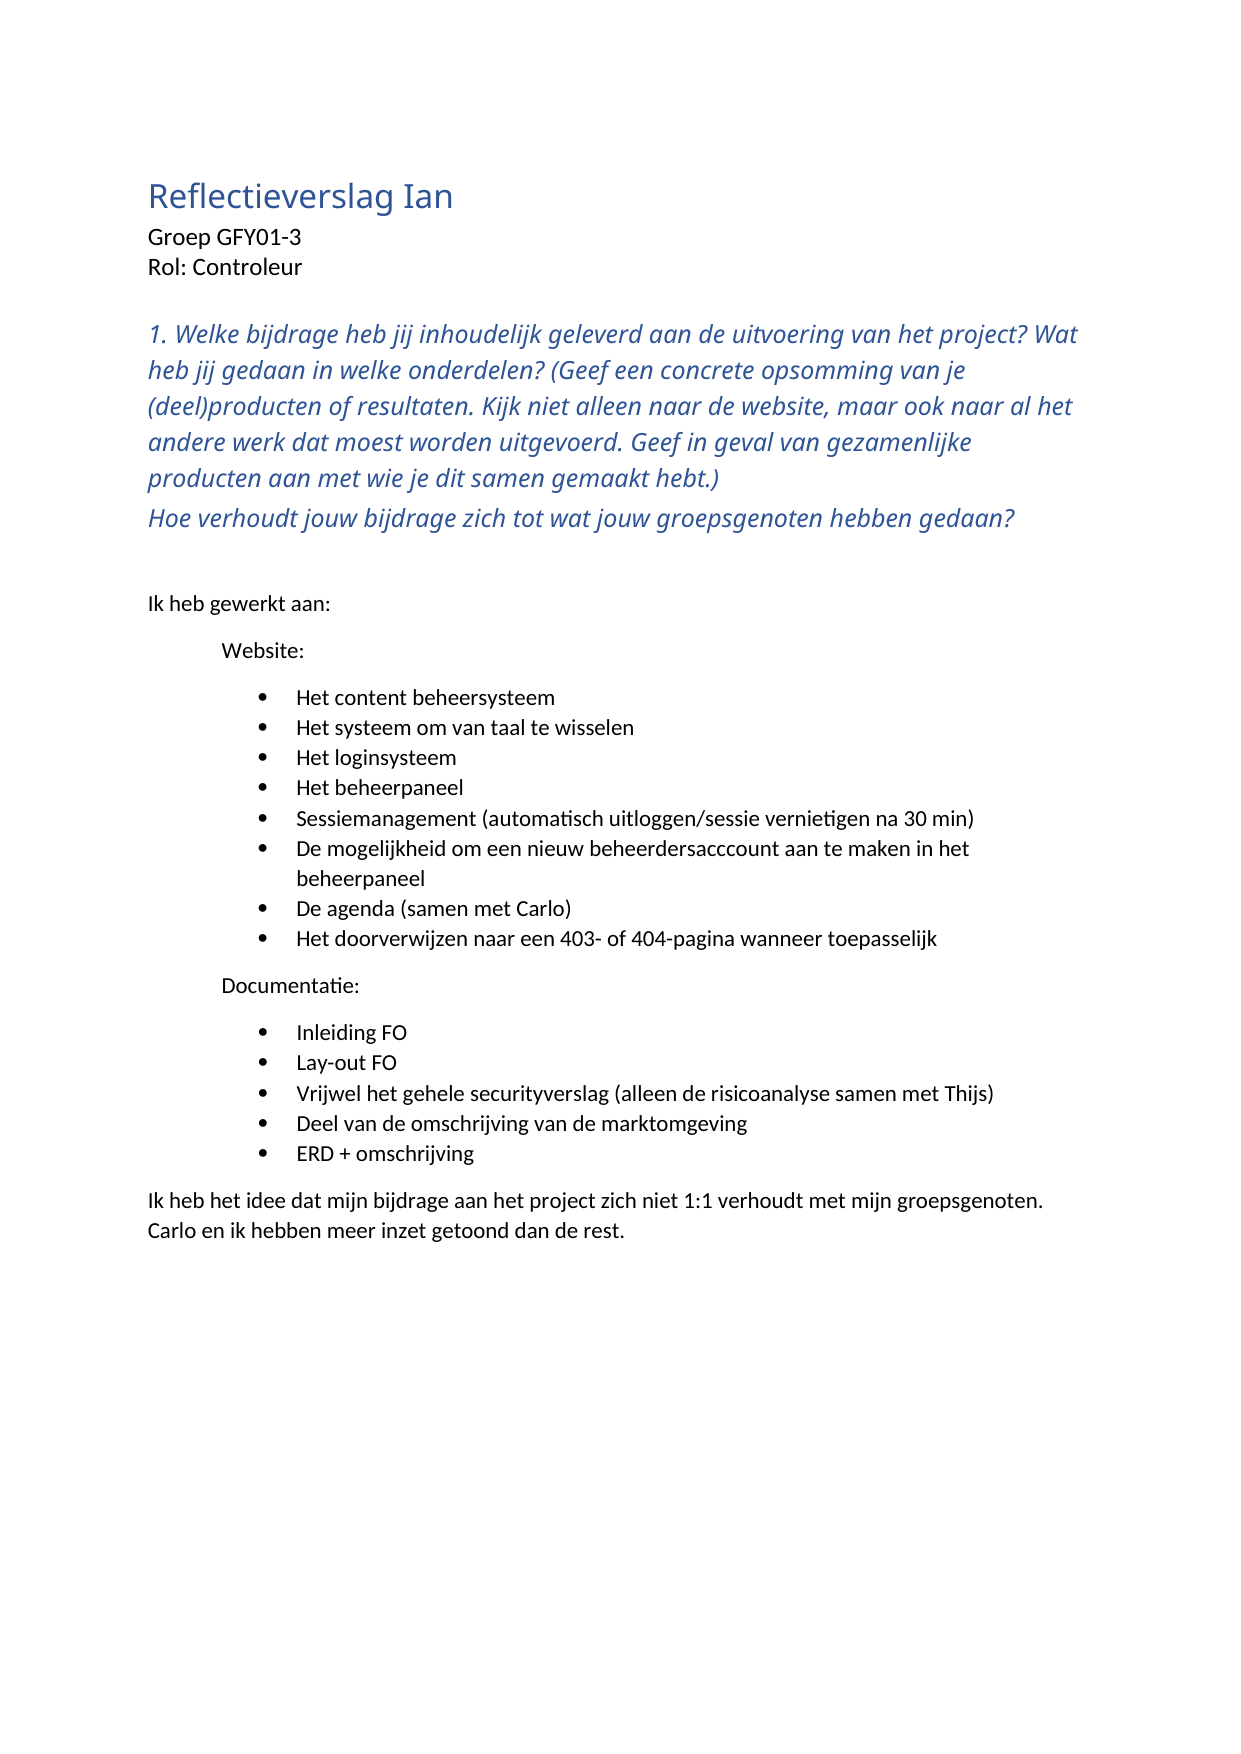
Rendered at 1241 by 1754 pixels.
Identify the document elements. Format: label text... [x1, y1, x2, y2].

list Lay-out FO [259, 1048, 1093, 1077]
text Ik heb het idee dat mijn bijdrage aan het project zich niet 1:1 verhoudt met mijn groepsgenoten. Carlo en ik hebben meer inzet getoond dan de rest. [148, 1186, 1093, 1244]
text Website: [148, 636, 1093, 664]
list Inleiding FO [259, 1018, 1093, 1046]
text Documentatie: [148, 971, 1093, 999]
list Het systeem om van taal te wisselen [258, 713, 1093, 741]
list De agenda (samen met Carlo) [258, 894, 1093, 922]
list Het loginsysteem [258, 743, 1093, 771]
list Deel van de omschrijving van de marktomgeving [259, 1109, 1093, 1137]
list Vrijwel het gehele securityverslag (alleen de risicoanalyse samen met Thijs) [259, 1079, 1093, 1107]
subtitle 1. Welke bijdrage heb jij inhoudelijk geleverd aan de uitvoering van het project? Wat heb jij gedaan in welke onderdelen? (Geef een concrete opsomming van je (deel)producten of resultaten. Kijk niet alleen naar de website, maar ook naar al het andere werk dat moest worden uitgevoerd. Geef in geval van gezamenlijke producten aan met wie je dit samen gemaakt hebt.) [148, 316, 1093, 495]
subtitle Reflectieverslag Ian [148, 173, 1093, 218]
list Sessiemanagement (automatisch uitloggen/sessie vernietigen na 30 min) [258, 804, 1093, 832]
text Rol: Controleur [148, 251, 1093, 282]
text Ik heb gewerkt aan: [148, 589, 1093, 617]
list De mogelijkheid om een nieuw beheerdersacccount aan te maken in het beheerpaneel [258, 834, 1093, 892]
list Het doorverwijzen naar een 403- of 404-pagina wanneer toepasselijk [258, 924, 1093, 953]
list Het content beheersysteem [258, 683, 1093, 711]
list Het beheerpaneel [258, 773, 1093, 802]
text Groep GFY01-3 [148, 221, 1093, 251]
list ERD + omschrijving [259, 1139, 1093, 1167]
subtitle Hoe verhoudt jouw bijdrage zich tot wat jouw groepsgenoten hebben gedaan? [148, 501, 1093, 535]
